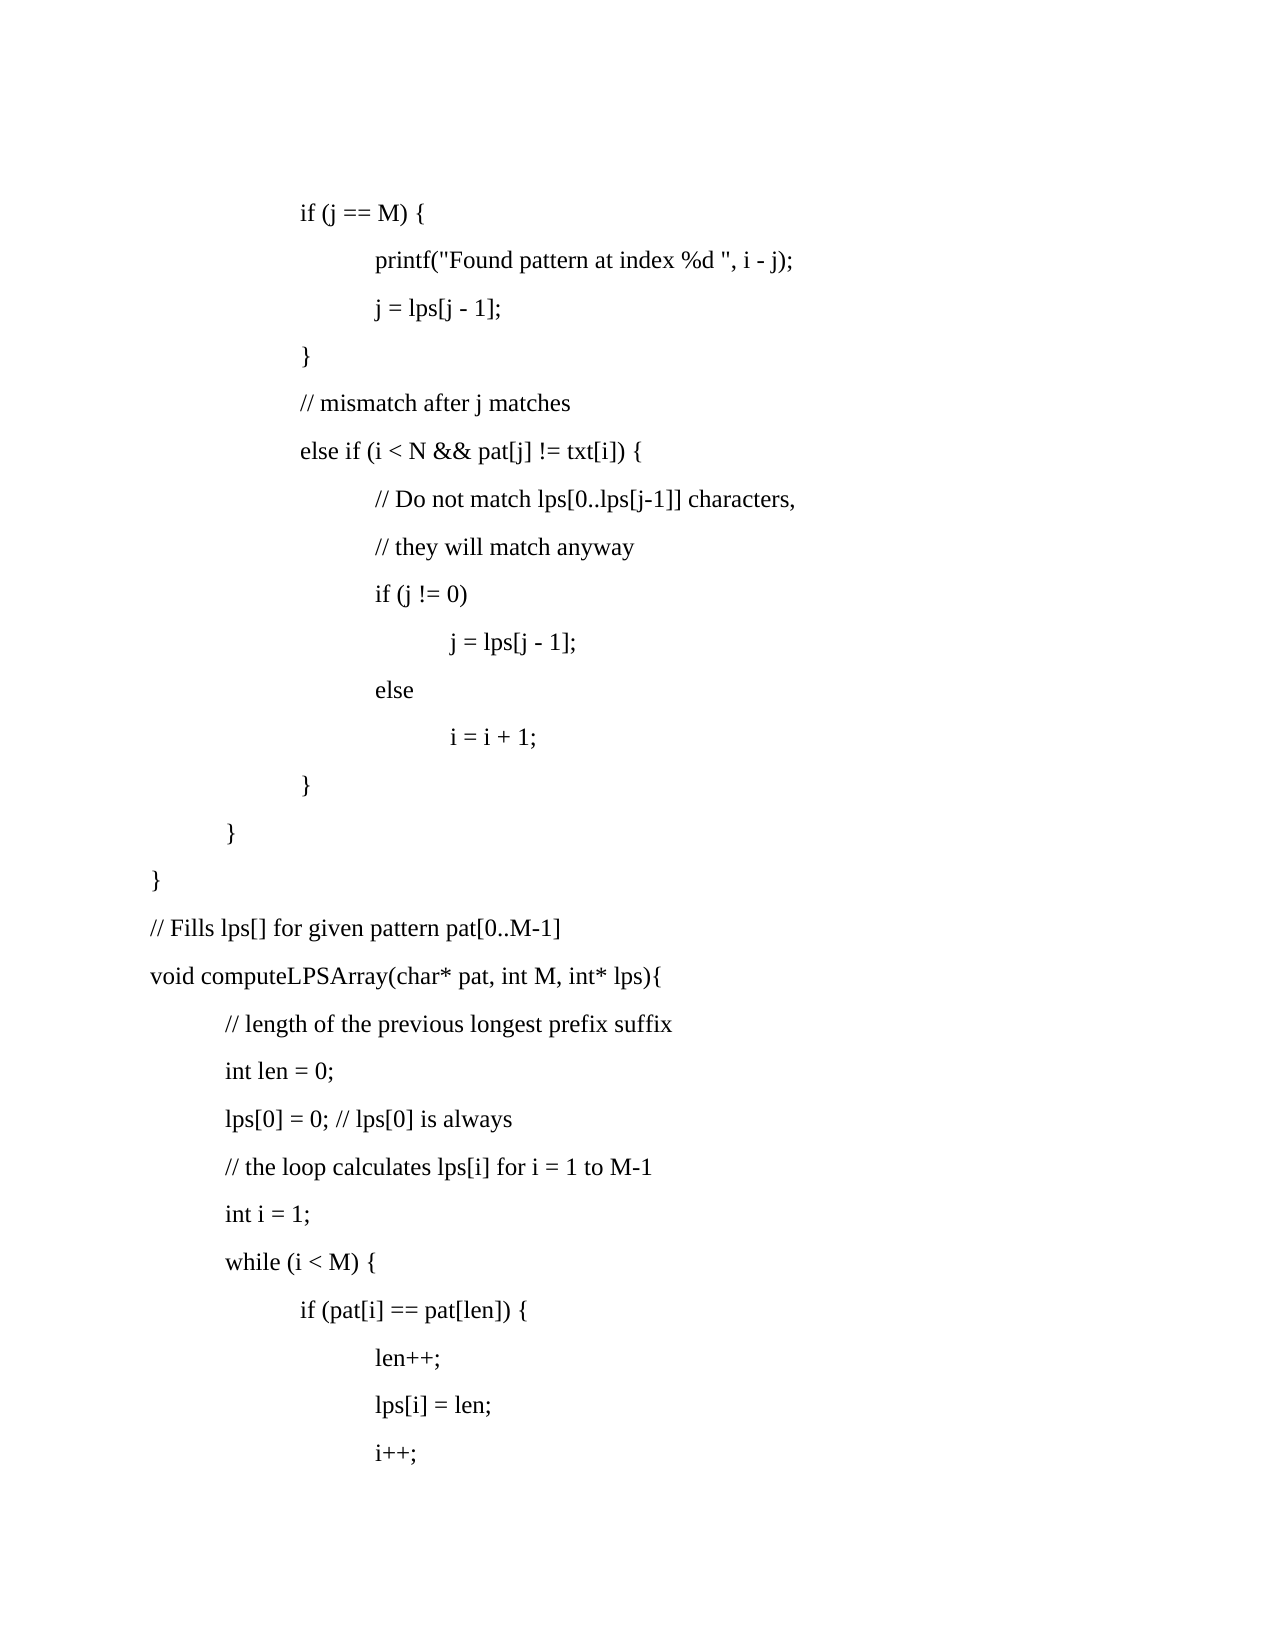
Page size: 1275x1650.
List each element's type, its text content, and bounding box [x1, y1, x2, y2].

text i++; [150, 1438, 1125, 1467]
text if (j != 0) [150, 579, 1125, 608]
text } [150, 818, 1125, 847]
text else if (i < N && pat[j] != txt[i]) { [150, 436, 1125, 465]
text // Fills lps[] for given pattern pat[0..M-1] [150, 913, 1125, 942]
text } [150, 866, 1125, 894]
text while (i < M) { [150, 1247, 1125, 1276]
text void computeLPSArray(char* pat, int M, int* lps){ [150, 961, 1125, 990]
text printf("Found pattern at index %d ", i - j); [150, 245, 1125, 274]
text int i = 1; [150, 1199, 1125, 1228]
text lps[0] = 0; // lps[0] is always [150, 1104, 1125, 1133]
text // the loop calculates lps[i] for i = 1 to M-1 [150, 1152, 1125, 1181]
text // length of the previous longest prefix suffix [150, 1009, 1125, 1037]
text len++; [150, 1343, 1125, 1371]
text } [150, 770, 1125, 799]
text if (j == M) { [150, 198, 1125, 226]
text // they will match anyway [150, 532, 1125, 560]
text int len = 0; [150, 1056, 1125, 1085]
text i = i + 1; [150, 722, 1125, 751]
text j = lps[j - 1]; [150, 293, 1125, 322]
text lps[i] = len; [150, 1390, 1125, 1419]
text // Do not match lps[0..lps[j-1]] characters, [150, 484, 1125, 513]
text else [150, 675, 1125, 703]
text // mismatch after j matches [150, 388, 1125, 417]
text if (pat[i] == pat[len]) { [150, 1295, 1125, 1324]
text } [150, 341, 1125, 369]
text j = lps[j - 1]; [150, 627, 1125, 656]
